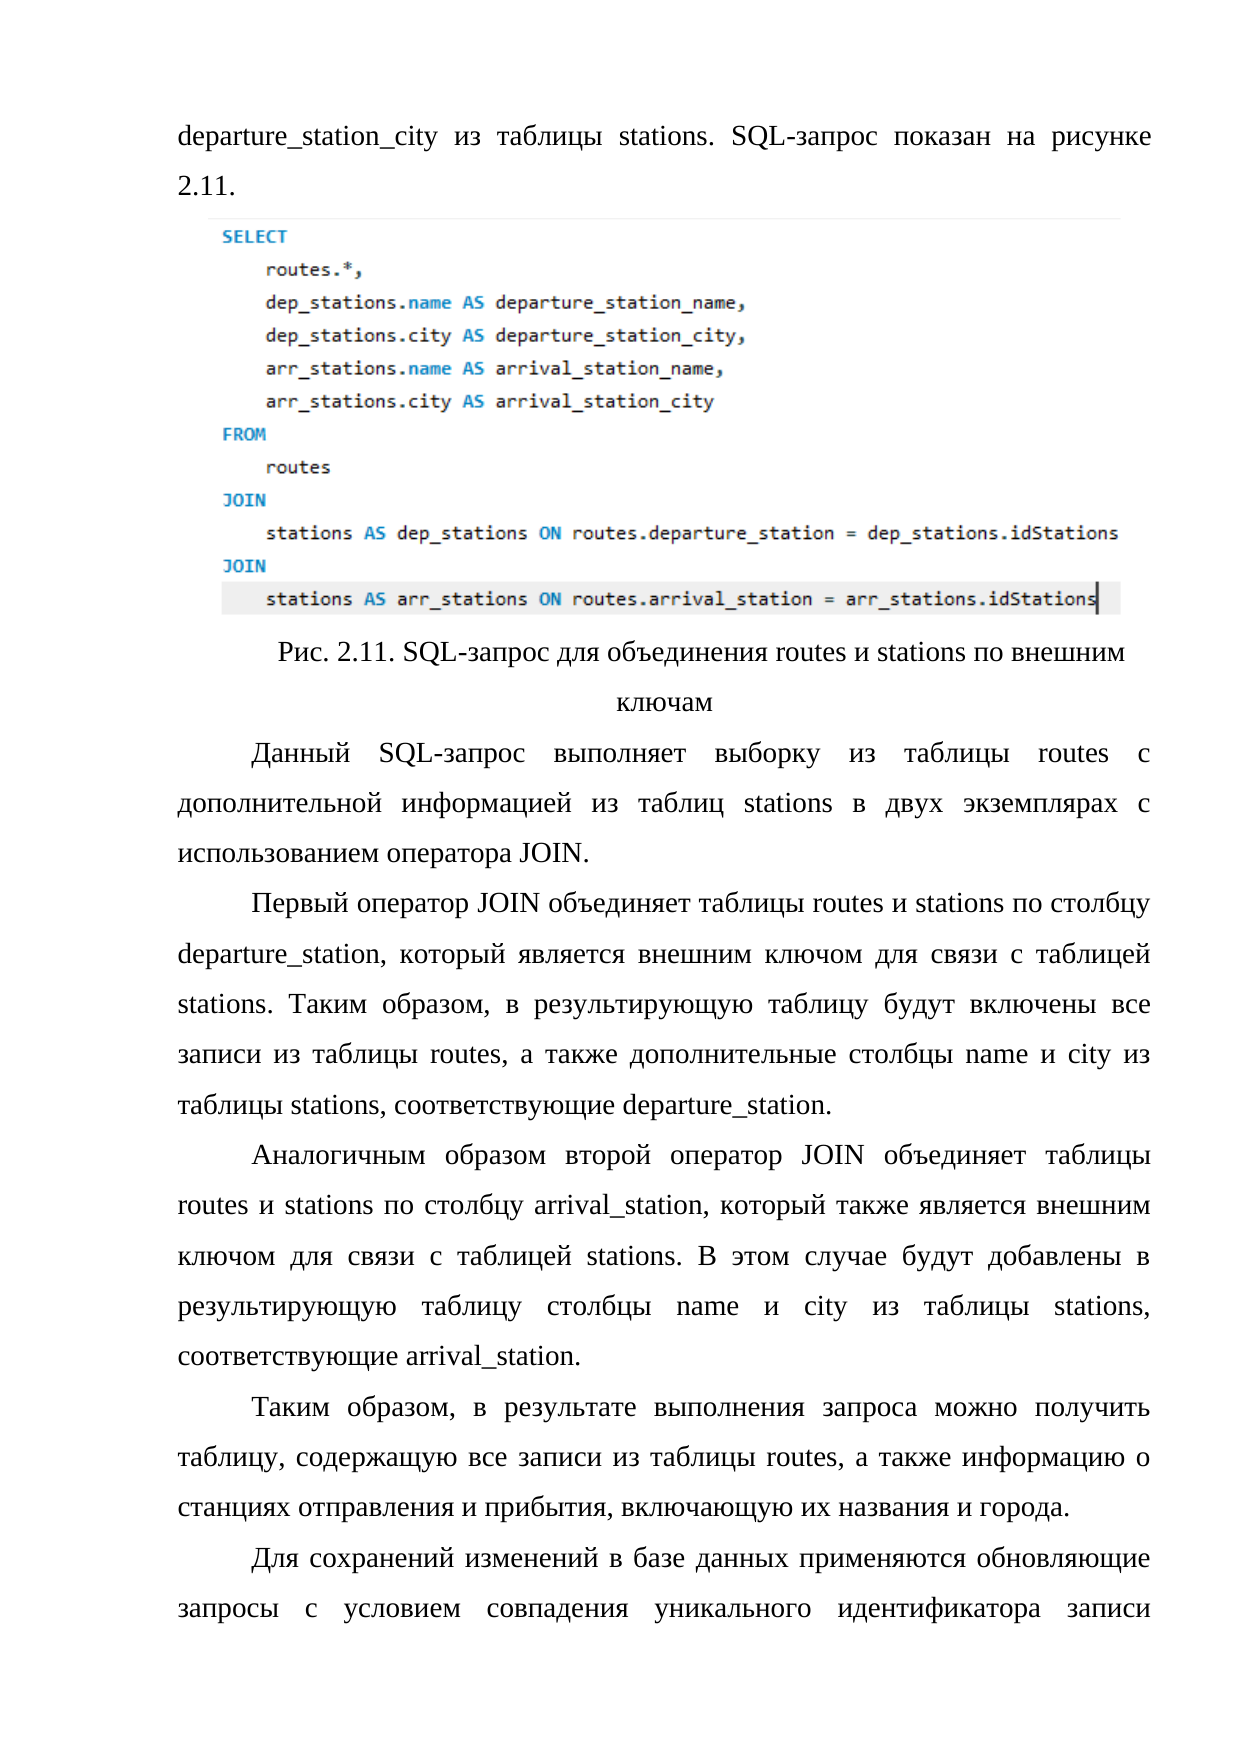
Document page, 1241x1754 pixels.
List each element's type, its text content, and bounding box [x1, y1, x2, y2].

picture [208, 218, 1121, 618]
text Первый оператор JOIN объединяет таблицы routes и stations по столбцу departure_station, который является внешним ключом для связи с таблицей stations. Таким образом, в результирующую таблицу будут включены все записи из таблицы routes, а также дополнительные столбцы name и city из таблицы stations, соответствующие departure_station. [177, 886, 1152, 1120]
text Рис. 2.11. SQL-запрос для объединения routes и stations по внешним ключам [177, 634, 1152, 718]
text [177, 118, 1152, 202]
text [177, 1540, 1152, 1623]
text Таким образом, в результате выполнения запроса можно получить таблицу, содержащую все записи из таблицы routes, а также информацию о станциях отправления и прибытия, включающую их названия и города. [177, 1389, 1152, 1523]
text Данный SQL-запрос выполняет выборку из таблицы routes с дополнительной информацией из таблиц stations в двух экземплярах с использованием оператора JOIN. [177, 735, 1152, 869]
text Аналогичным образом второй оператор JOIN объединяет таблицы routes и stations по столбцу arrival_station, который также является внешним ключом для связи с таблицей stations. В этом случае будут добавлены в результирующую таблицу столбцы name и city из таблицы stations, соответствующие arrival_station. [177, 1137, 1152, 1372]
